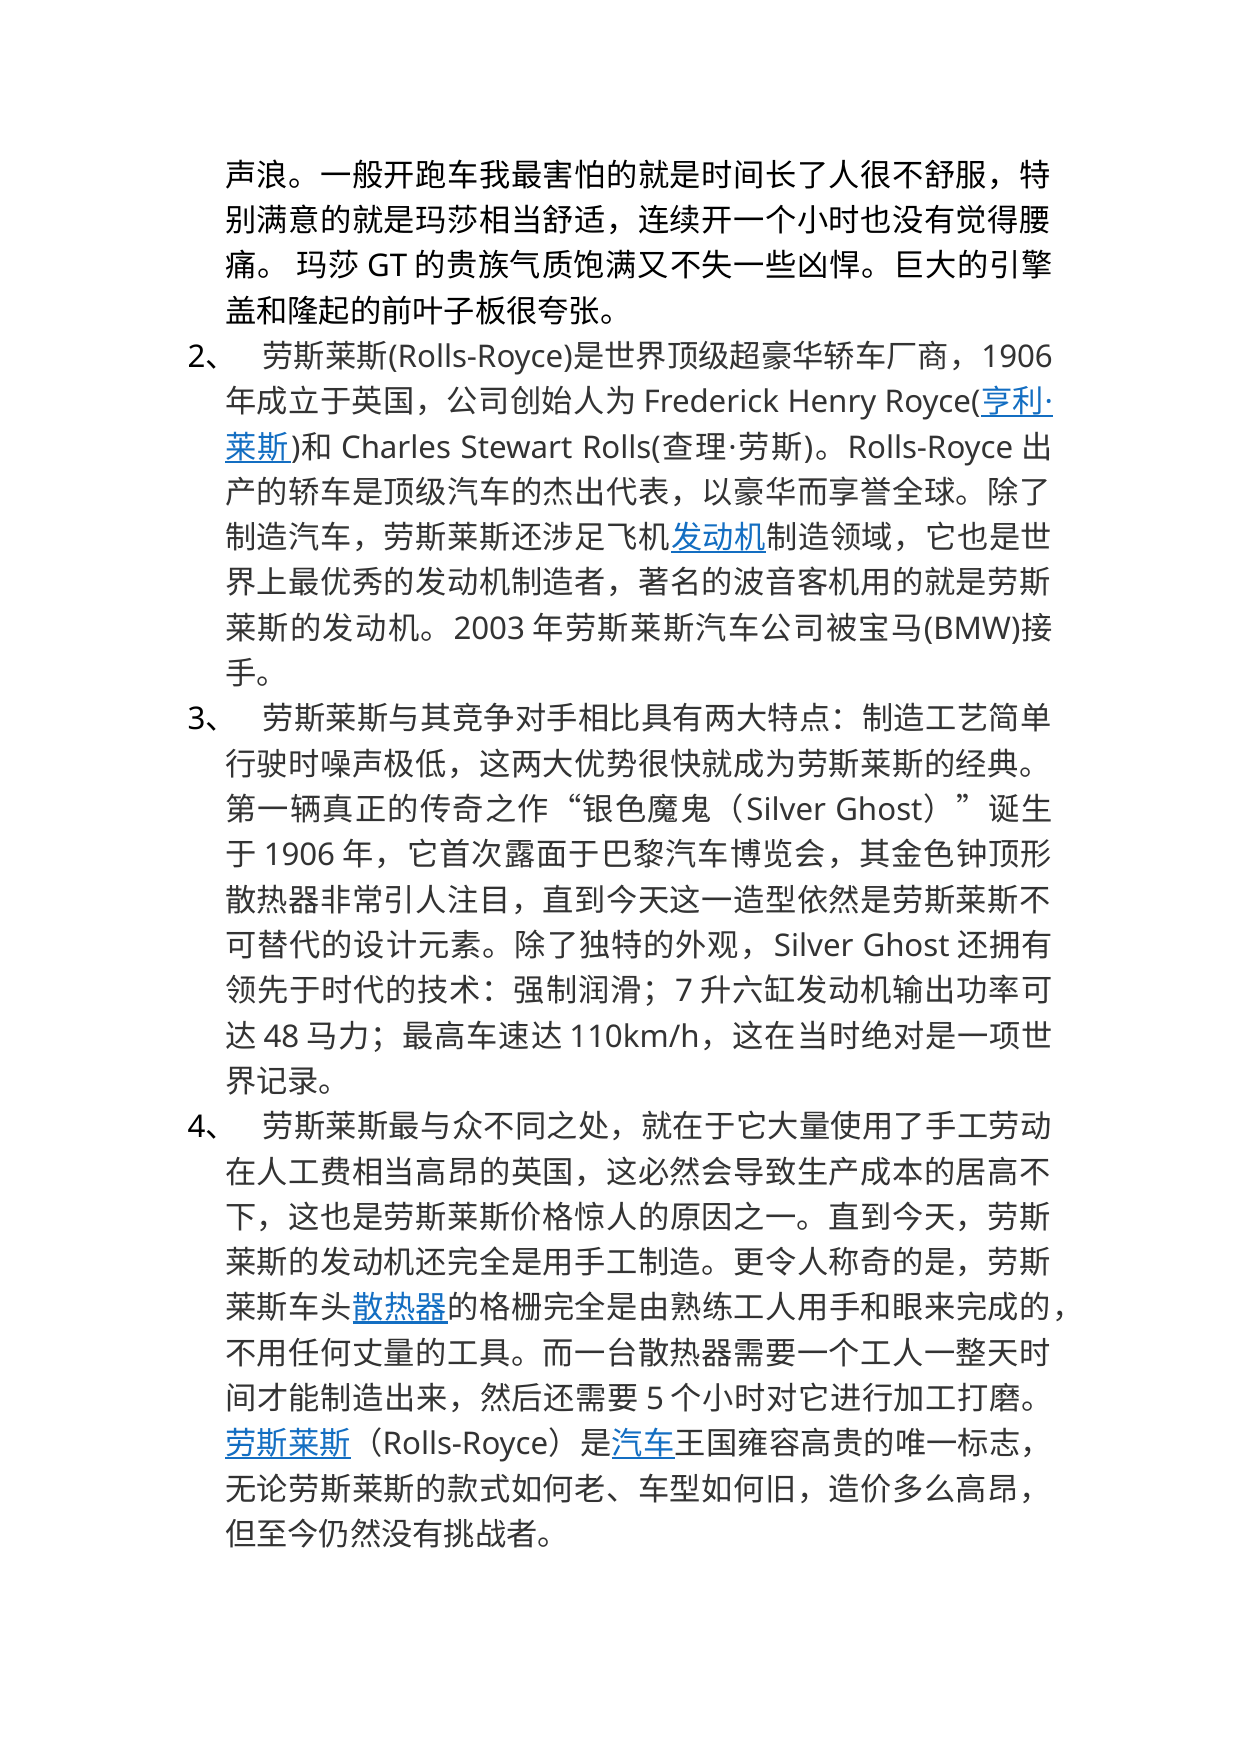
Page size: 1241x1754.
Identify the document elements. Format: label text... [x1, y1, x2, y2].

list 劳斯莱斯与其竞争对手相比具有两大特点：制造工艺简单、行驶时噪声极低，这两大优势很快就成为劳斯莱斯的经典。第一辆真正的传奇之作“银色魔鬼（Silver Ghost）”诞生于1906年，它首次露面于巴黎汽车博览会，其金色钟顶形散热器非常引人注目，直到今天这一造型依然是劳斯莱斯不可替代的设计元素。除了独特的外观，Silver Ghost还拥有领先于时代的技术：强制润滑；7升六缸发动机输出功率可达48马力；最高车速达110km/h，这在当时绝对是一项世界记录。 [187, 693, 1053, 1102]
list 劳斯莱斯最与众不同之处，就在于它大量使用了手工劳动，在人工费相当高昂的英国，这必然会导致生产成本的居高不下，这也是劳斯莱斯价格惊人的原因之一。直到今天，劳斯莱斯的发动机还完全是用手工制造。更令人称奇的是，劳斯莱斯车头散热器的格栅完全是由熟练工人用手和眼来完成的，不用任何丈量的工具。而一台散热器需要一个工人一整天时间才能制造出来，然后还需要5个小时对它进行加工打磨。劳斯莱斯（Rolls-Royce）是汽车王国雍容高贵的唯一标志，无论劳斯莱斯的款式如何老、车型如何旧，造价多么高昂，但至今仍然没有挑战者。 [187, 1102, 1053, 1554]
list 劳斯莱斯(Rolls-Royce)是世界顶级超豪华轿车厂商，1906年成立于英国，公司创始人为Frederick Henry Royce(亨利·莱斯)和Charles Stewart Rolls(查理·劳斯)。Rolls-Royce出产的轿车是顶级汽车的杰出代表，以豪华而享誉全球。除了制造汽车，劳斯莱斯还涉足飞机发动机制造领域，它也是世界上最优秀的发动机制造者，著名的波音客机用的就是劳斯莱斯的发动机。2003年劳斯莱斯汽车公司被宝马(BMW)接手。 [187, 331, 1053, 693]
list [187, 150, 1053, 331]
